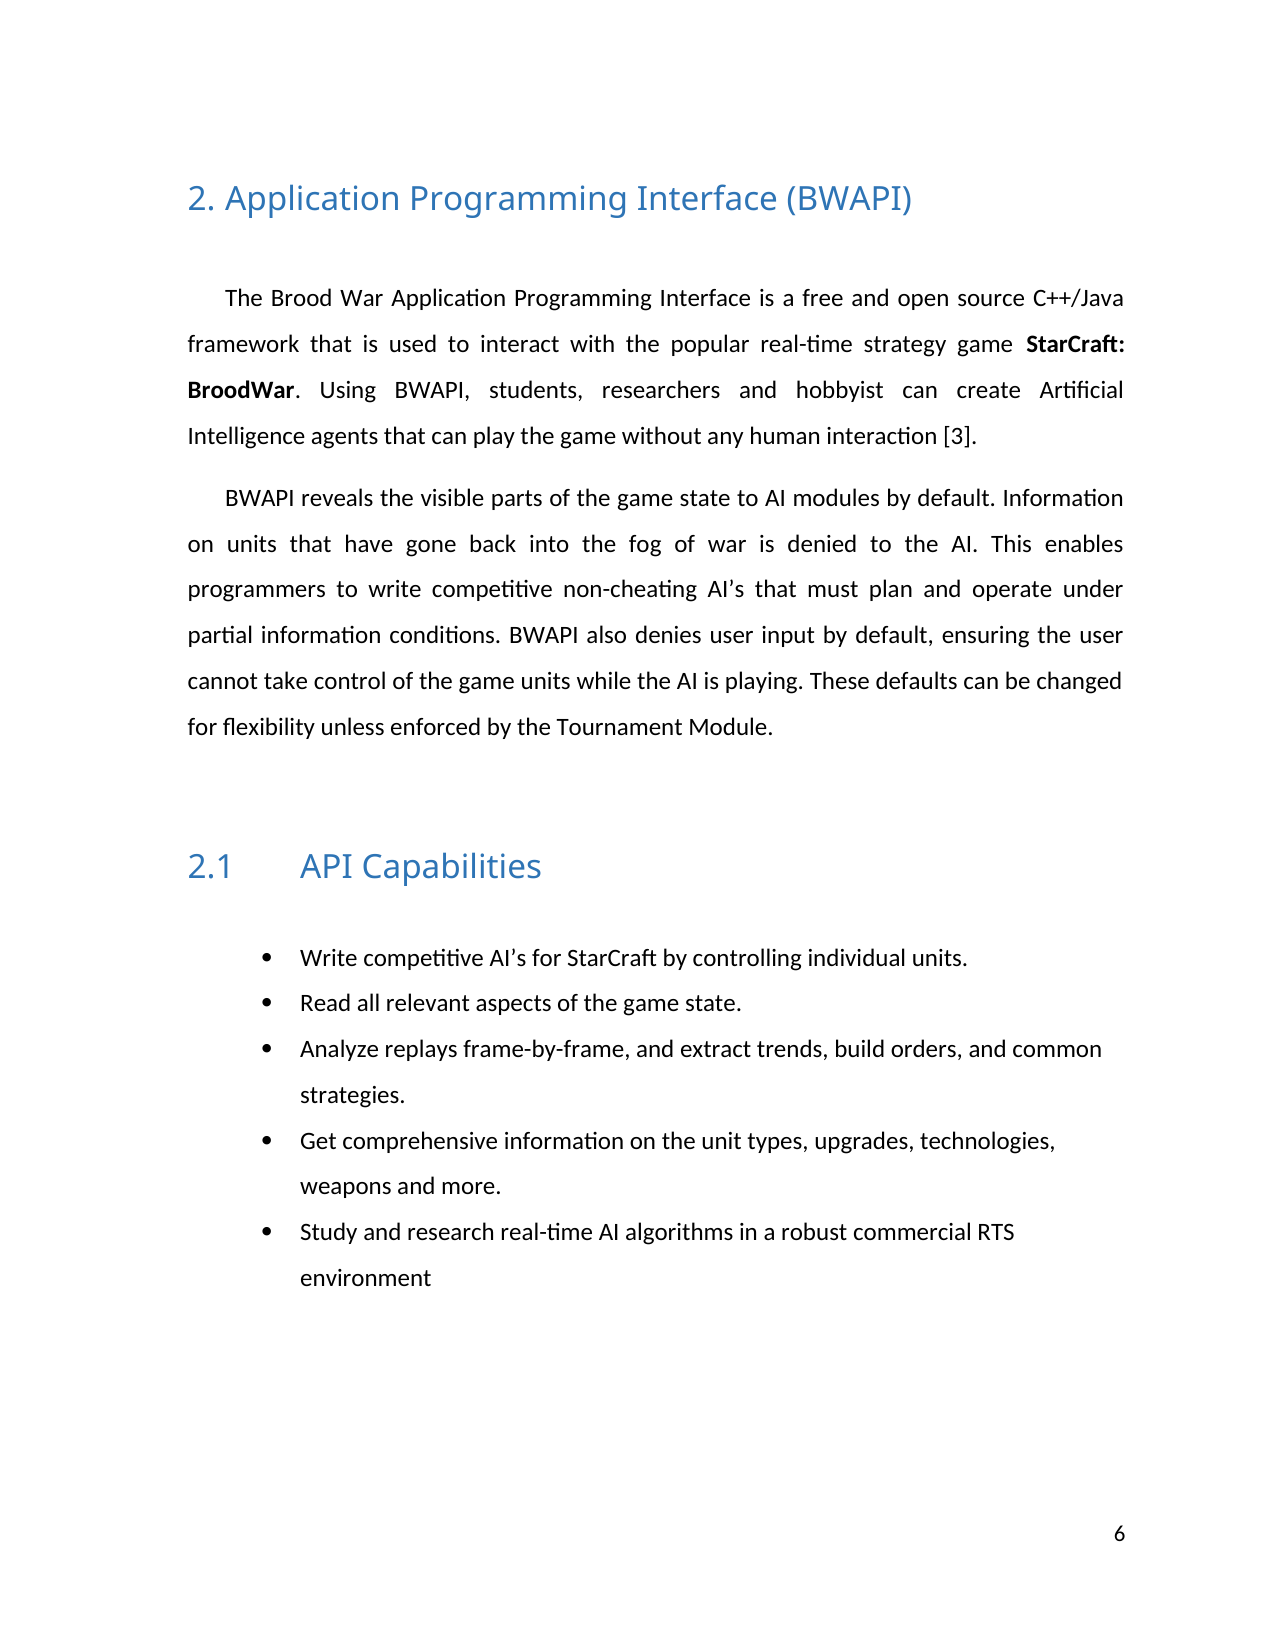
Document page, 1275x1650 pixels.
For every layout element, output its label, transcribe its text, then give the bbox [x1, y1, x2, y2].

text BWAPI reveals the visible parts of the game state to AI modules by default. Information on units that have gone back into the fog of war is denied to the AI. This enables programmers to write competitive non-cheating AI’s that must plan and operate under partial information conditions. BWAPI also denies user input by default, ensuring the user cannot take control of the game units while the AI is playing. These defaults can be changed for flexibility unless enforced by the Tournament Module. [187, 482, 1125, 741]
list Get comprehensive information on the unit types, upgrades, technologies, weapons and more. [262, 1125, 1125, 1201]
list Study and research real-time AI algorithms in a robust commercial RTS environment [262, 1216, 1125, 1292]
text The Brood War Application Programming Interface is a free and open source C++/Java framework that is used to interact with the popular real-time strategy game StarCraft: BroodWar. Using BWAPI, students, researchers and hobbyist can create Artificial Intelligence agents that can play the game without any human interaction [3]. [187, 283, 1125, 450]
subtitle Application Programming Interface (BWAPI) [187, 175, 1125, 220]
list Read all relevant aspects of the game state. [262, 988, 1125, 1018]
subtitle API Capabilities [187, 843, 1125, 889]
list Write competitive AI’s for StarCraft by controlling individual units. [262, 942, 1125, 972]
list Analyze replays frame-by-frame, and extract trends, build orders, and common strategies. [262, 1033, 1125, 1109]
